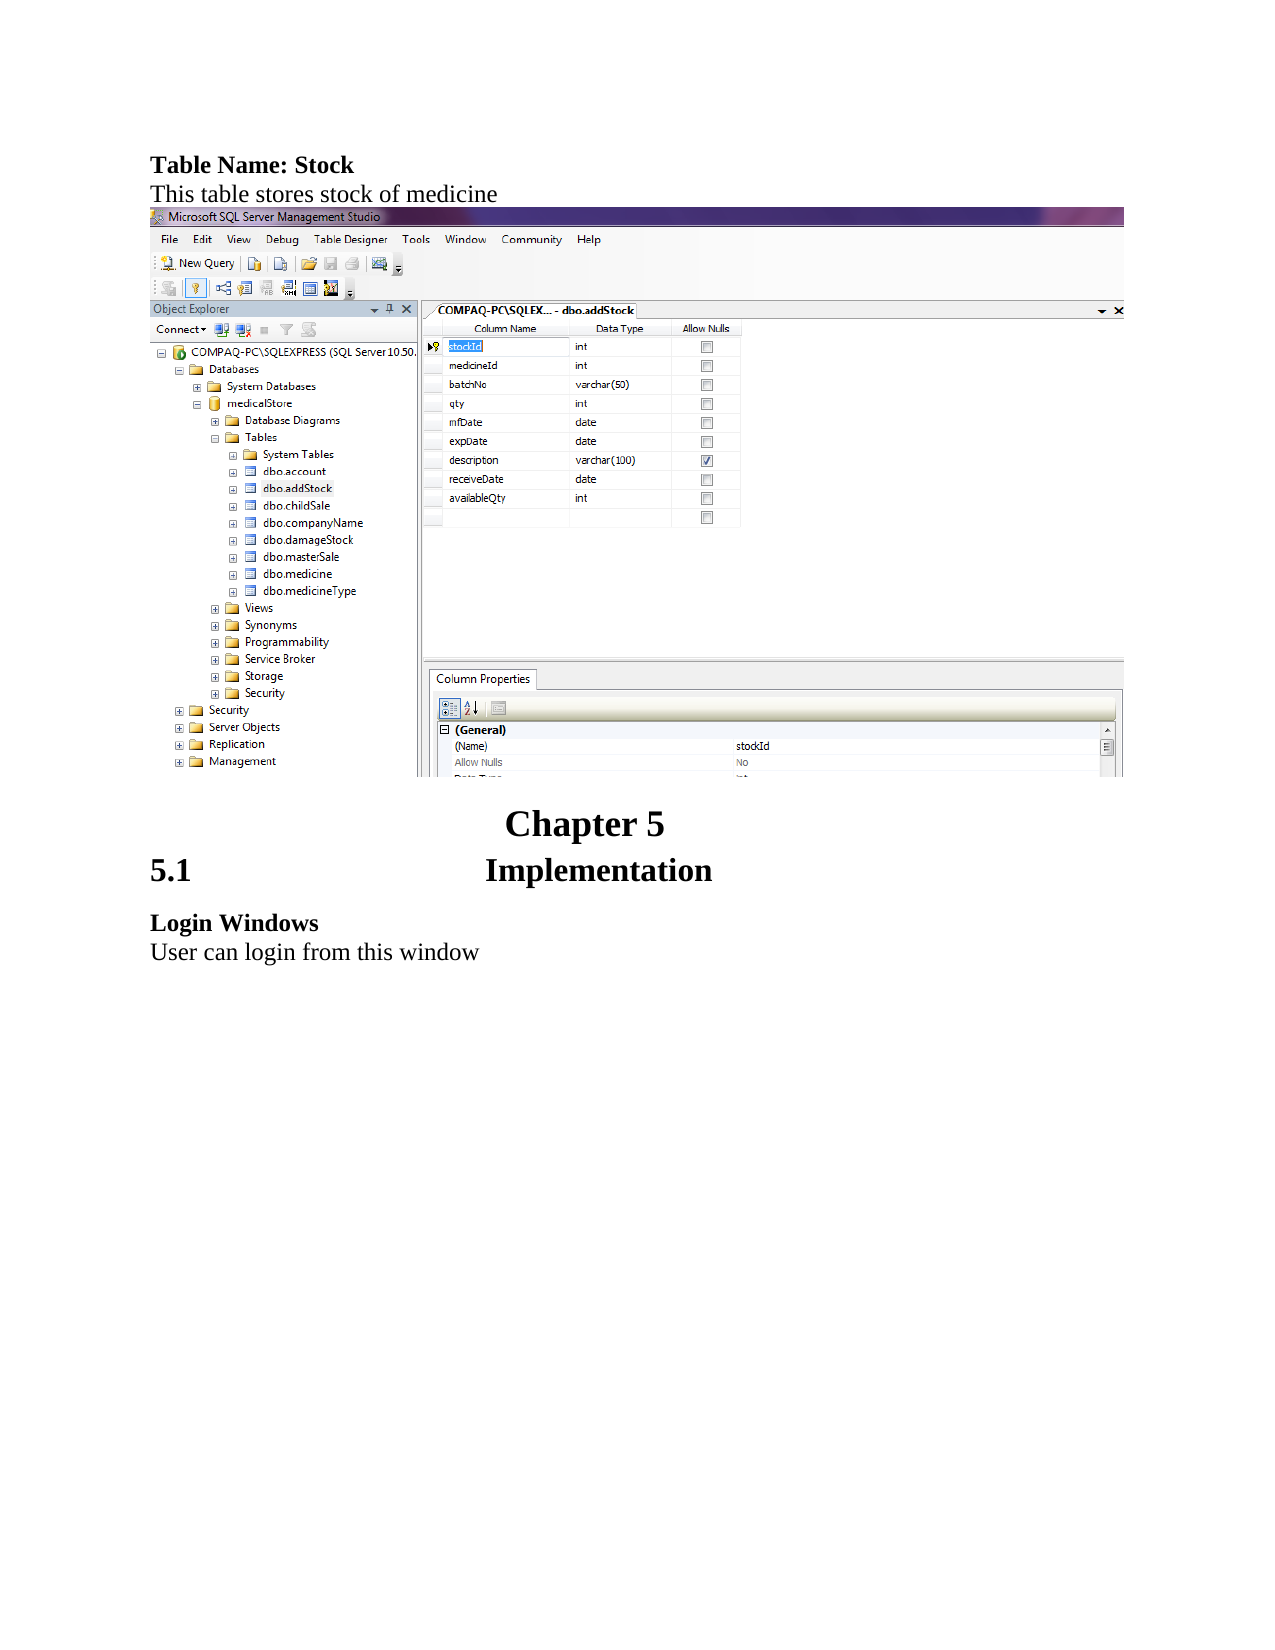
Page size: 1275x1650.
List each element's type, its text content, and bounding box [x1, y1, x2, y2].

text Login Windows [150, 908, 1125, 937]
text This table stores stock of medicine [150, 179, 1125, 207]
text User can login from this window [150, 937, 1125, 966]
picture [150, 207, 1124, 777]
text Table Name: Stock [150, 150, 1125, 179]
subtitle Chapter 5 [180, 801, 1125, 844]
subtitle Implementation [150, 851, 1125, 889]
